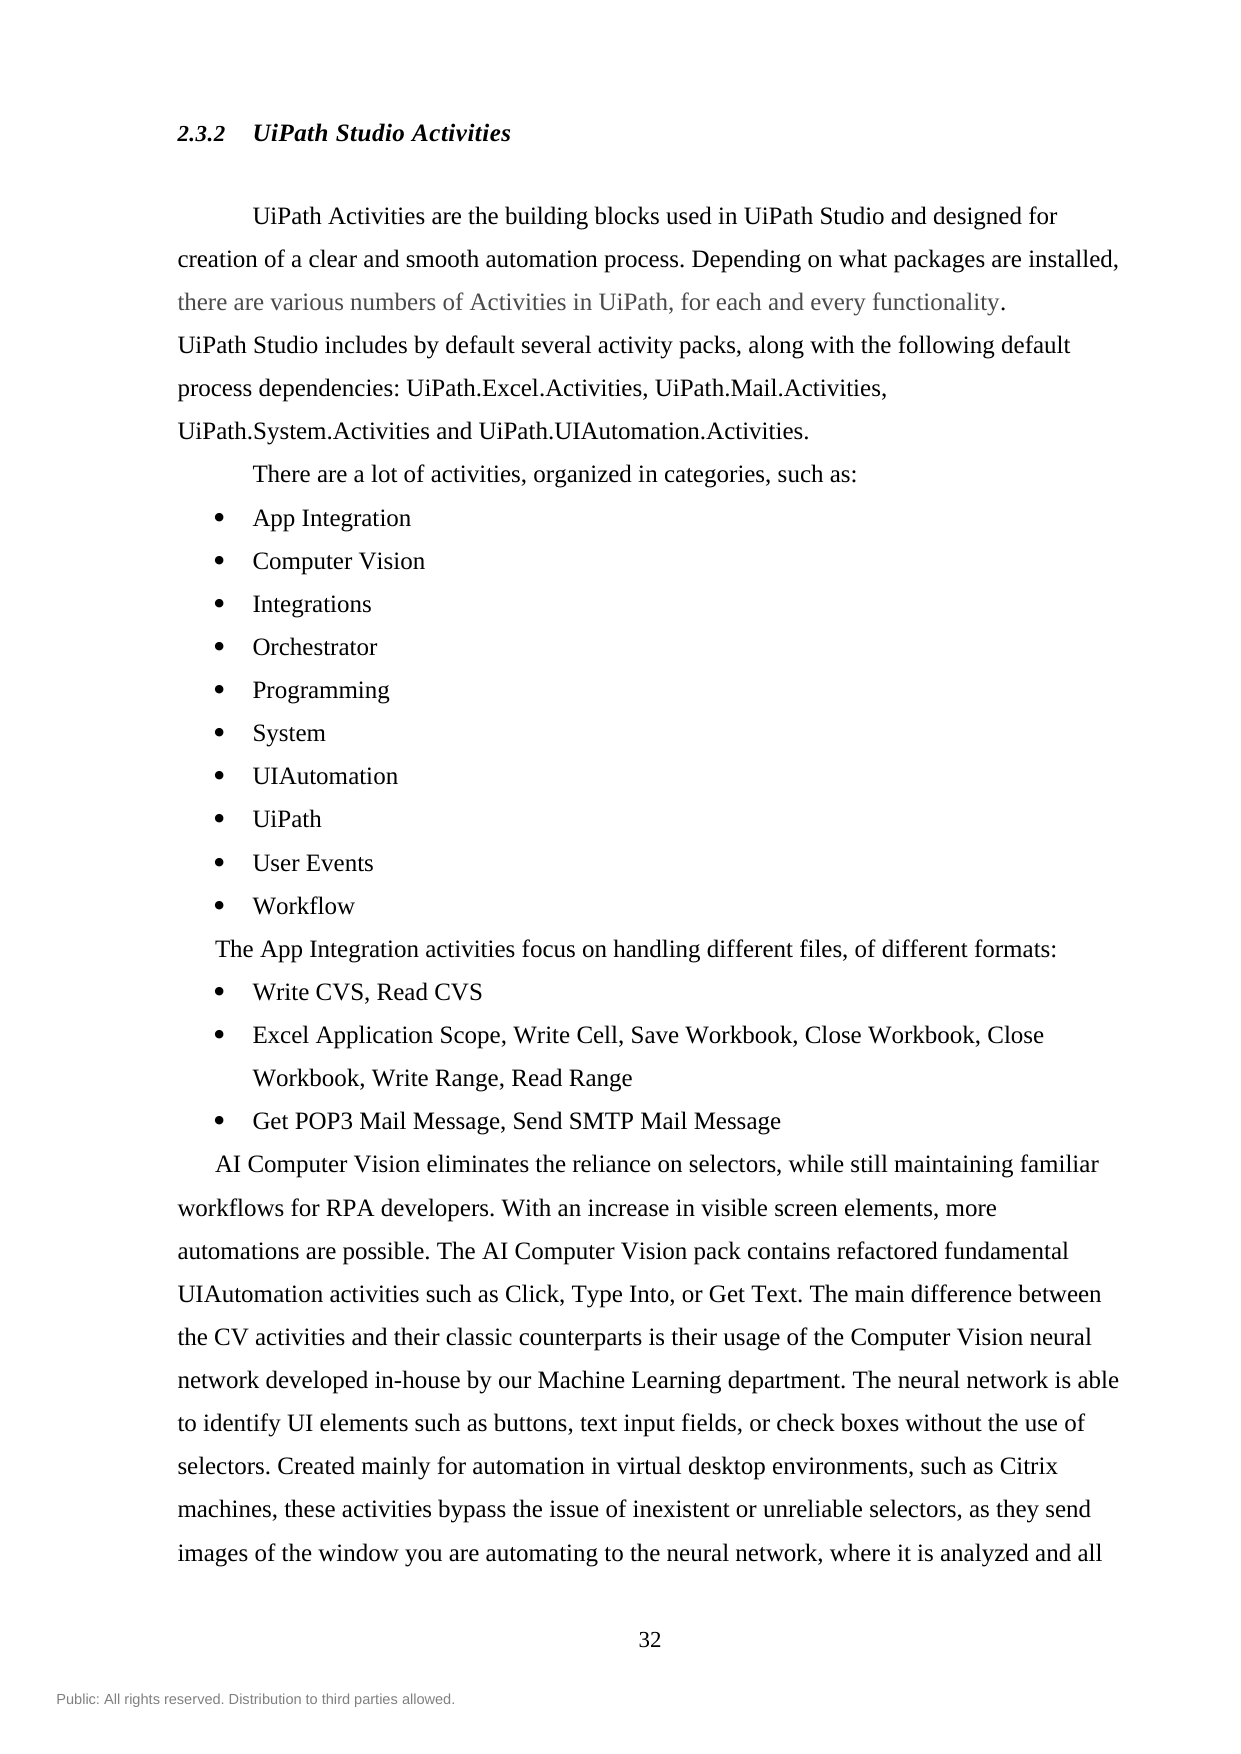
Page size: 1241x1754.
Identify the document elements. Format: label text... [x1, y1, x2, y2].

list Programming [215, 675, 1122, 704]
list UiPath [215, 804, 1122, 833]
subtitle UiPath Studio Activities [177, 118, 1122, 147]
list Excel Application Scope, Write Cell, Save Workbook, Close Workbook, Close Workbook, Write Range, Read Range [215, 1020, 1122, 1092]
list System [215, 718, 1122, 747]
text The App Integration activities focus on handling different files, of different formats: [215, 934, 1122, 963]
list Orchestrator [215, 632, 1122, 661]
list App Integration [215, 503, 1122, 531]
list Workflow [215, 891, 1122, 919]
list Write CVS, Read CVS [215, 977, 1122, 1006]
list Get POP3 Mail Message, Send SMTP Mail Message [215, 1106, 1122, 1135]
text UiPath Activities are the building blocks used in UiPath Studio and designed for creation of a clear and smooth automation process. Depending on what packages are installed, there are various numbers of Activities in UiPath, for each and every functionality. [177, 201, 1122, 316]
list Computer Vision [215, 546, 1122, 574]
text There are a lot of activities, organized in categories, such as: [177, 459, 1122, 488]
list User Events [215, 848, 1122, 876]
list UIAutomation [215, 761, 1122, 790]
list Integrations [215, 589, 1122, 618]
text UiPath Studio includes by default several activity packs, along with the following default process dependencies: UiPath.Excel.Activities, UiPath.Mail.Activities, UiPath.System.Activities and UiPath.UIAutomation.Activities. [177, 330, 1122, 445]
